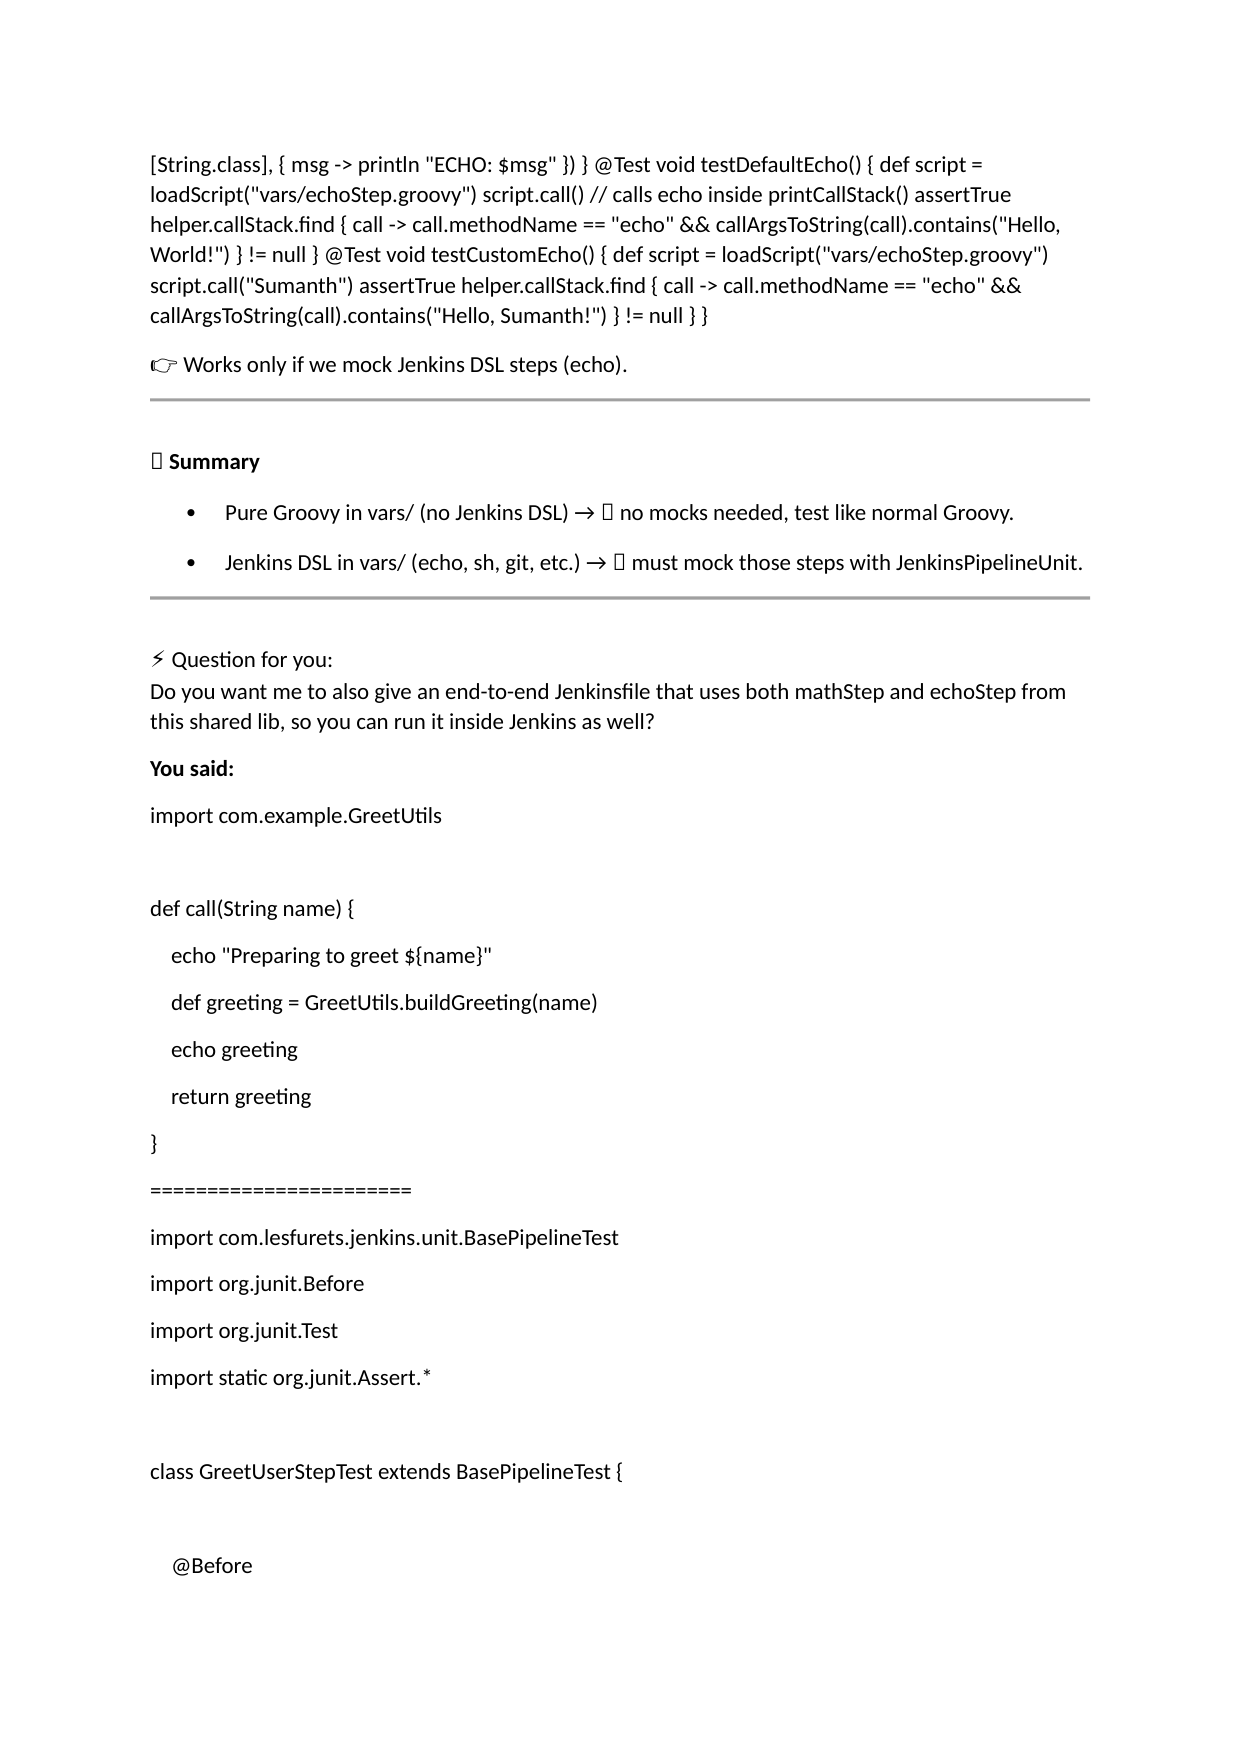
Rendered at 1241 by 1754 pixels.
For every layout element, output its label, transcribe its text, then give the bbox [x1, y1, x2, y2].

text 🔑 Summary [150, 445, 1090, 476]
text def call(String name) { [150, 894, 1090, 922]
text import org.junit.Before [150, 1269, 1090, 1297]
text @Before [150, 1551, 1090, 1579]
text def greeting = GreetUtils.buildGreeting(name) [150, 988, 1090, 1016]
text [150, 150, 1090, 329]
text ⚡ Question for you: Do you want me to also give an end-to-end Jenkinsfile that uses both mathStep and echoStep from this shared lib, so you can run it inside Jenkins as well? [150, 643, 1090, 735]
text You said: [150, 754, 1090, 782]
text import com.example.GreetUtils [150, 801, 1090, 829]
text return greeting [150, 1082, 1090, 1110]
text import com.lesfurets.jenkins.unit.BasePipelineTest [150, 1223, 1090, 1251]
text echo "Preparing to greet ${name}" [150, 941, 1090, 969]
list Pure Groovy in vars/ (no Jenkins DSL) → ✅ no mocks needed, test like normal Groovy. [187, 496, 1090, 527]
text } [150, 1129, 1090, 1157]
text import org.junit.Test [150, 1316, 1090, 1344]
text 👉 Works only if we mock Jenkins DSL steps (echo). [150, 348, 1090, 379]
text class GreetUserStepTest extends BasePipelineTest { [150, 1457, 1090, 1485]
text echo greeting [150, 1035, 1090, 1063]
text ======================= [150, 1176, 1090, 1204]
text import static org.junit.Assert.* [150, 1363, 1090, 1391]
list Jenkins DSL in vars/ (echo, sh, git, etc.) → ❌ must mock those steps with JenkinsPipelineUnit. [187, 546, 1090, 577]
